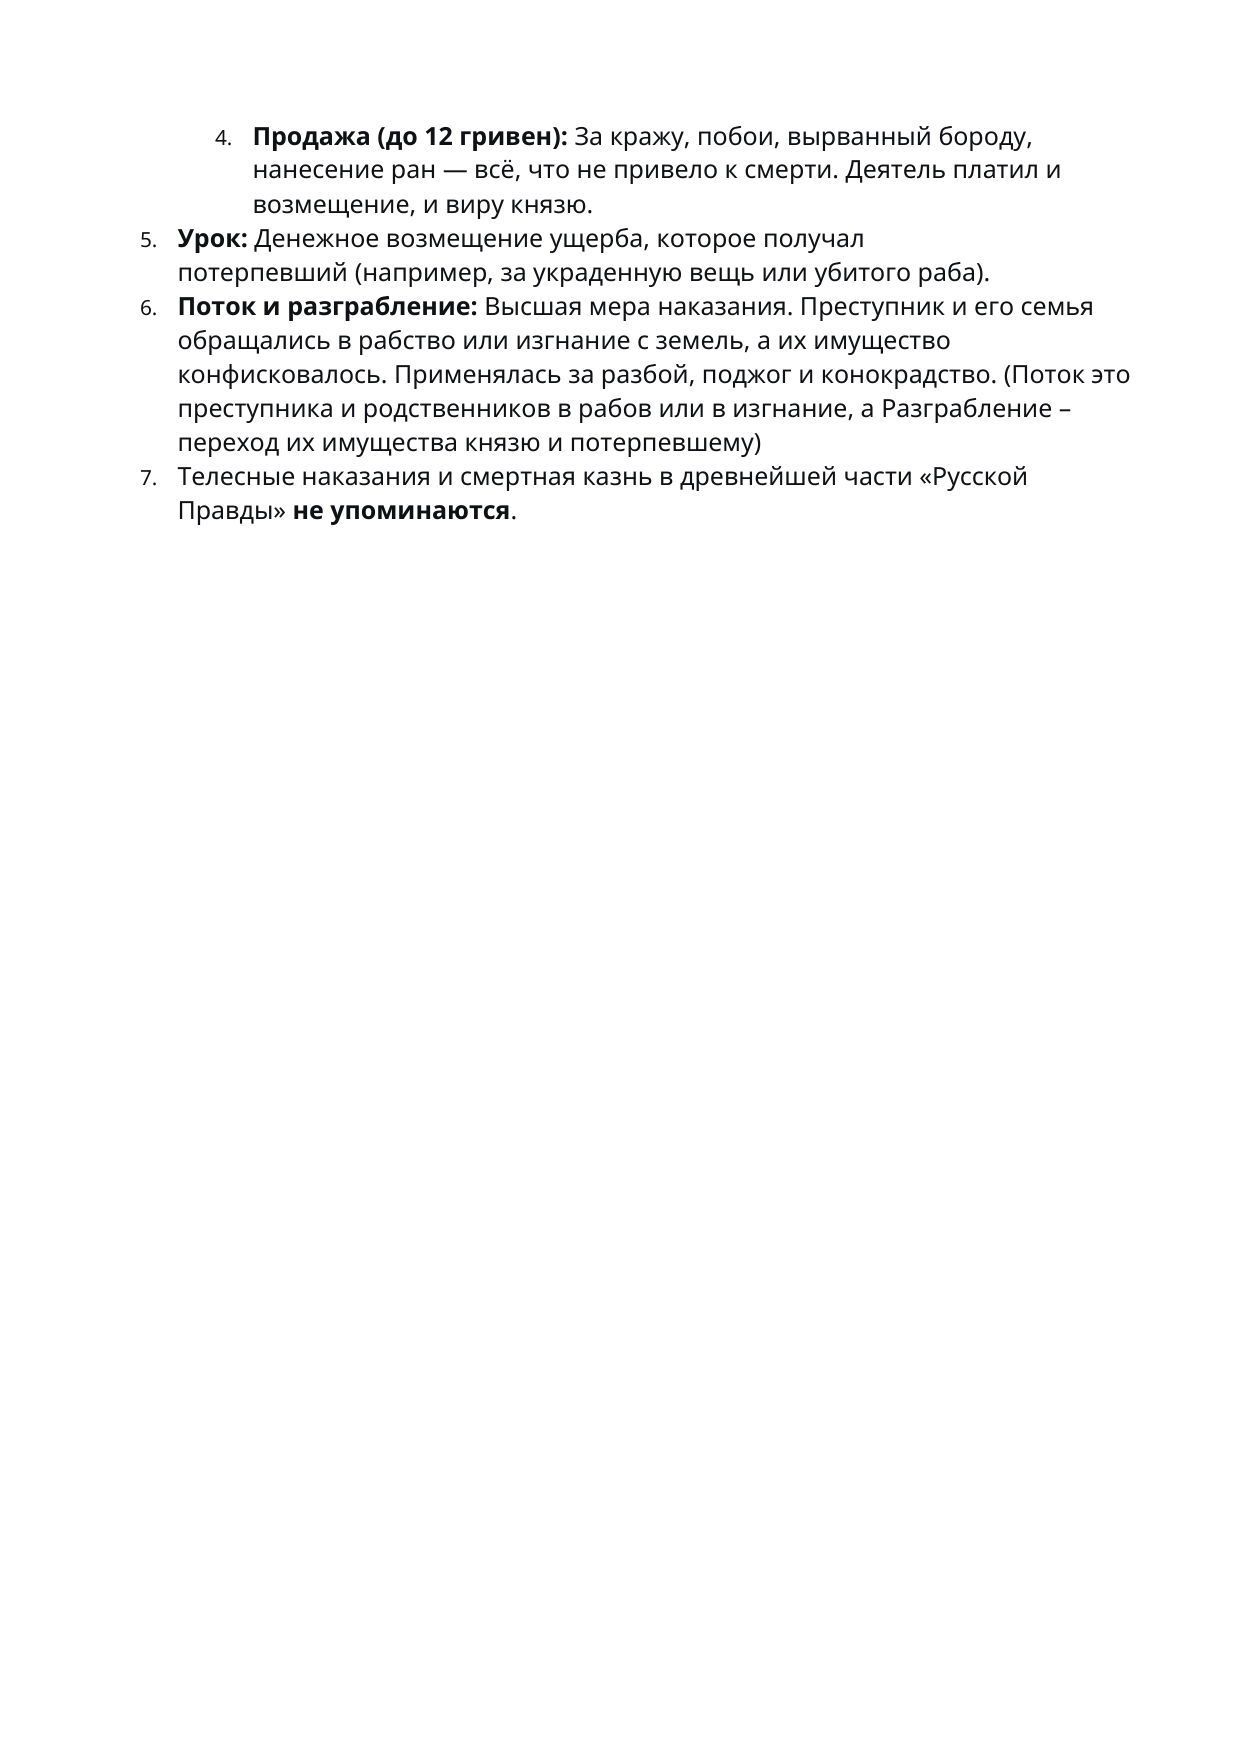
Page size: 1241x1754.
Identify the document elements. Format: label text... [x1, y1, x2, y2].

list Поток и разграбление: Высшая мера наказания. Преступник и его семья обращались в рабство или изгнание с земель, а их имущество конфисковалось. Применялась за разбой, поджог и конокрадство. (Поток это преступника и родственников в рабов или в изгнание, а Разграбление – переход их имущества князю и потерпевшему) [140, 288, 1152, 459]
list Телесные наказания и смертная казнь в древнейшей части «Русской Правды» не упоминаются. [140, 459, 1152, 527]
list Продажа (до 12 гривен): За кражу, побои, вырванный бороду, нанесение ран — всё, что не привело к смерти. Деятель платил и возмещение, и виру князю. [215, 118, 1152, 220]
list Урок: Денежное возмещение ущерба, которое получал потерпевший (например, за украденную вещь или убитого раба). [140, 220, 1152, 288]
